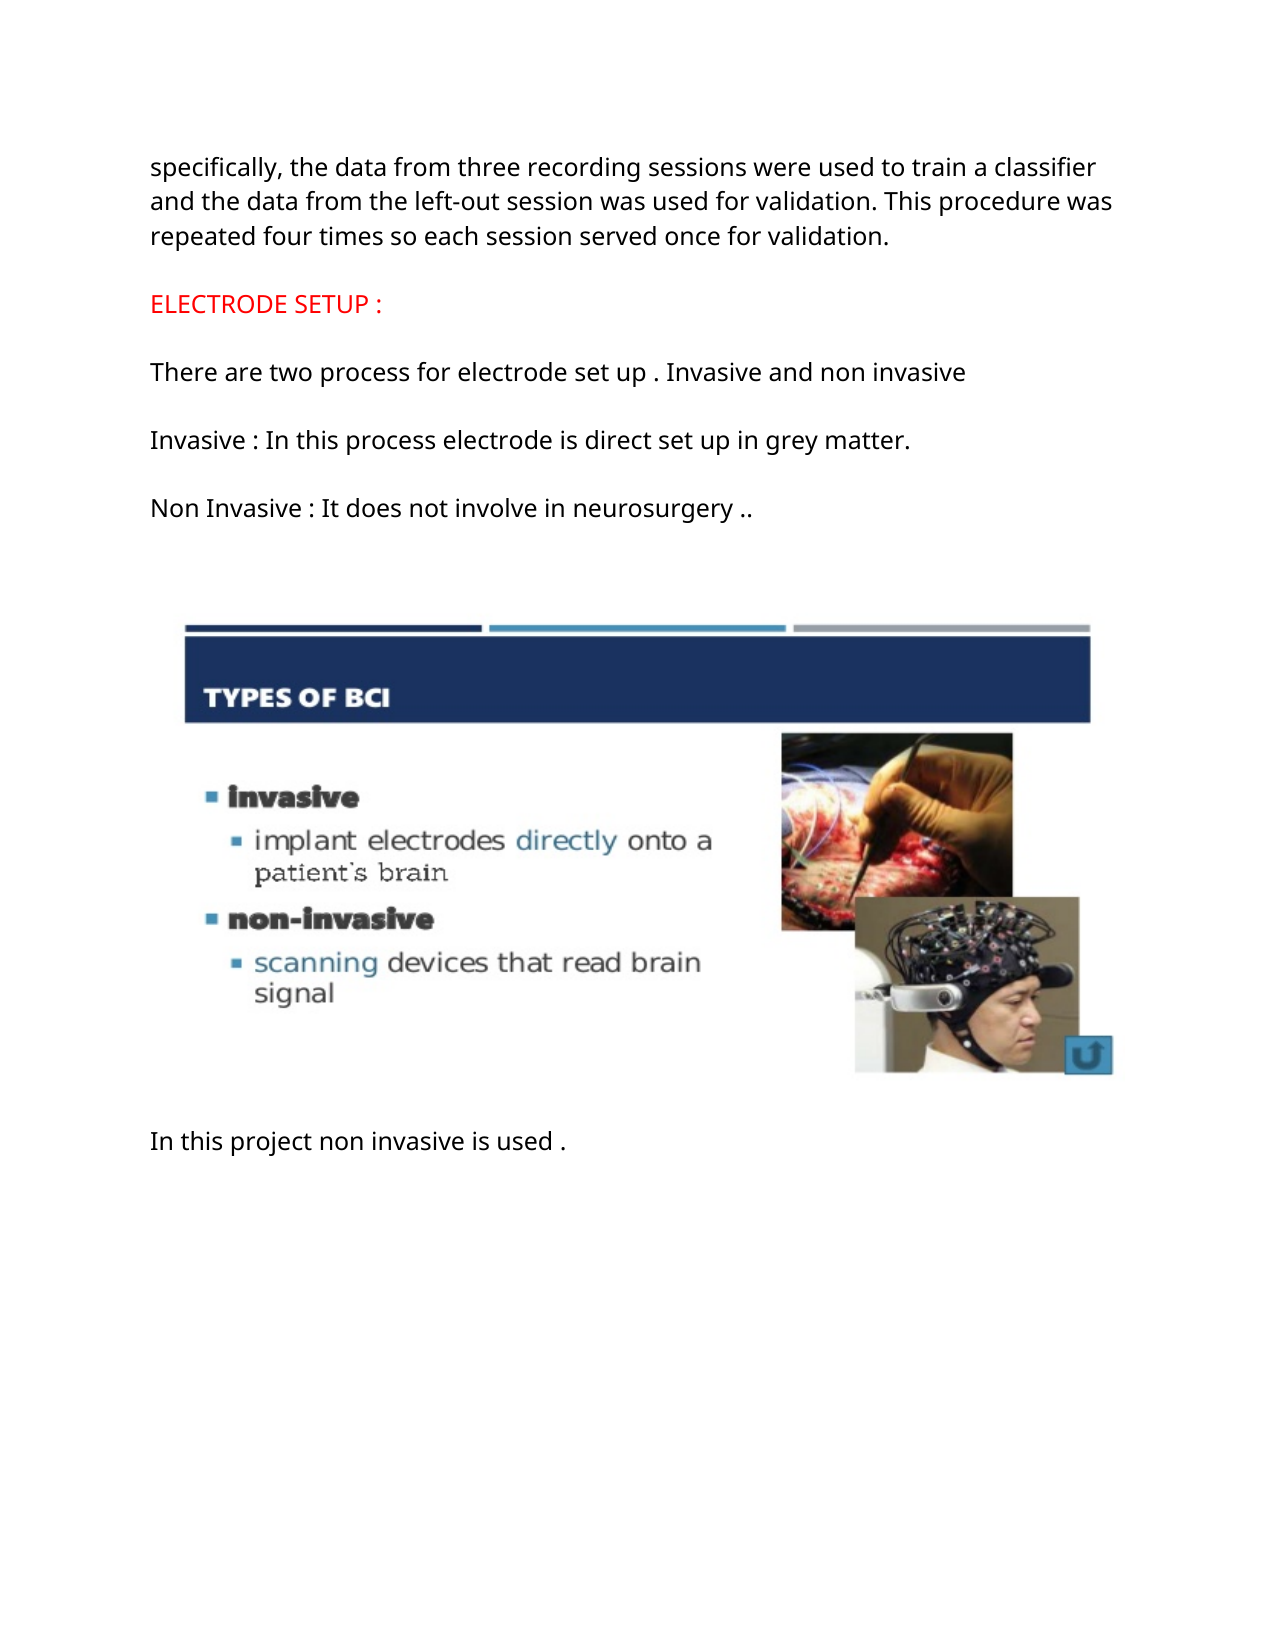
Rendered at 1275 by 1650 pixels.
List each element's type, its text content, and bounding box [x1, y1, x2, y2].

text There are two process for electrode set up . Invasive and non invasive [150, 354, 1125, 388]
text Invasive : In this process electrode is direct set up in grey matter. [150, 422, 1125, 457]
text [150, 150, 1125, 252]
text In this project non invasive is used . [150, 1123, 1125, 1157]
picture [150, 592, 1125, 1090]
text ELECTRODE SETUP : [150, 286, 1125, 320]
text Non Invasive : It does not involve in neurosurgery .. [150, 491, 1125, 525]
